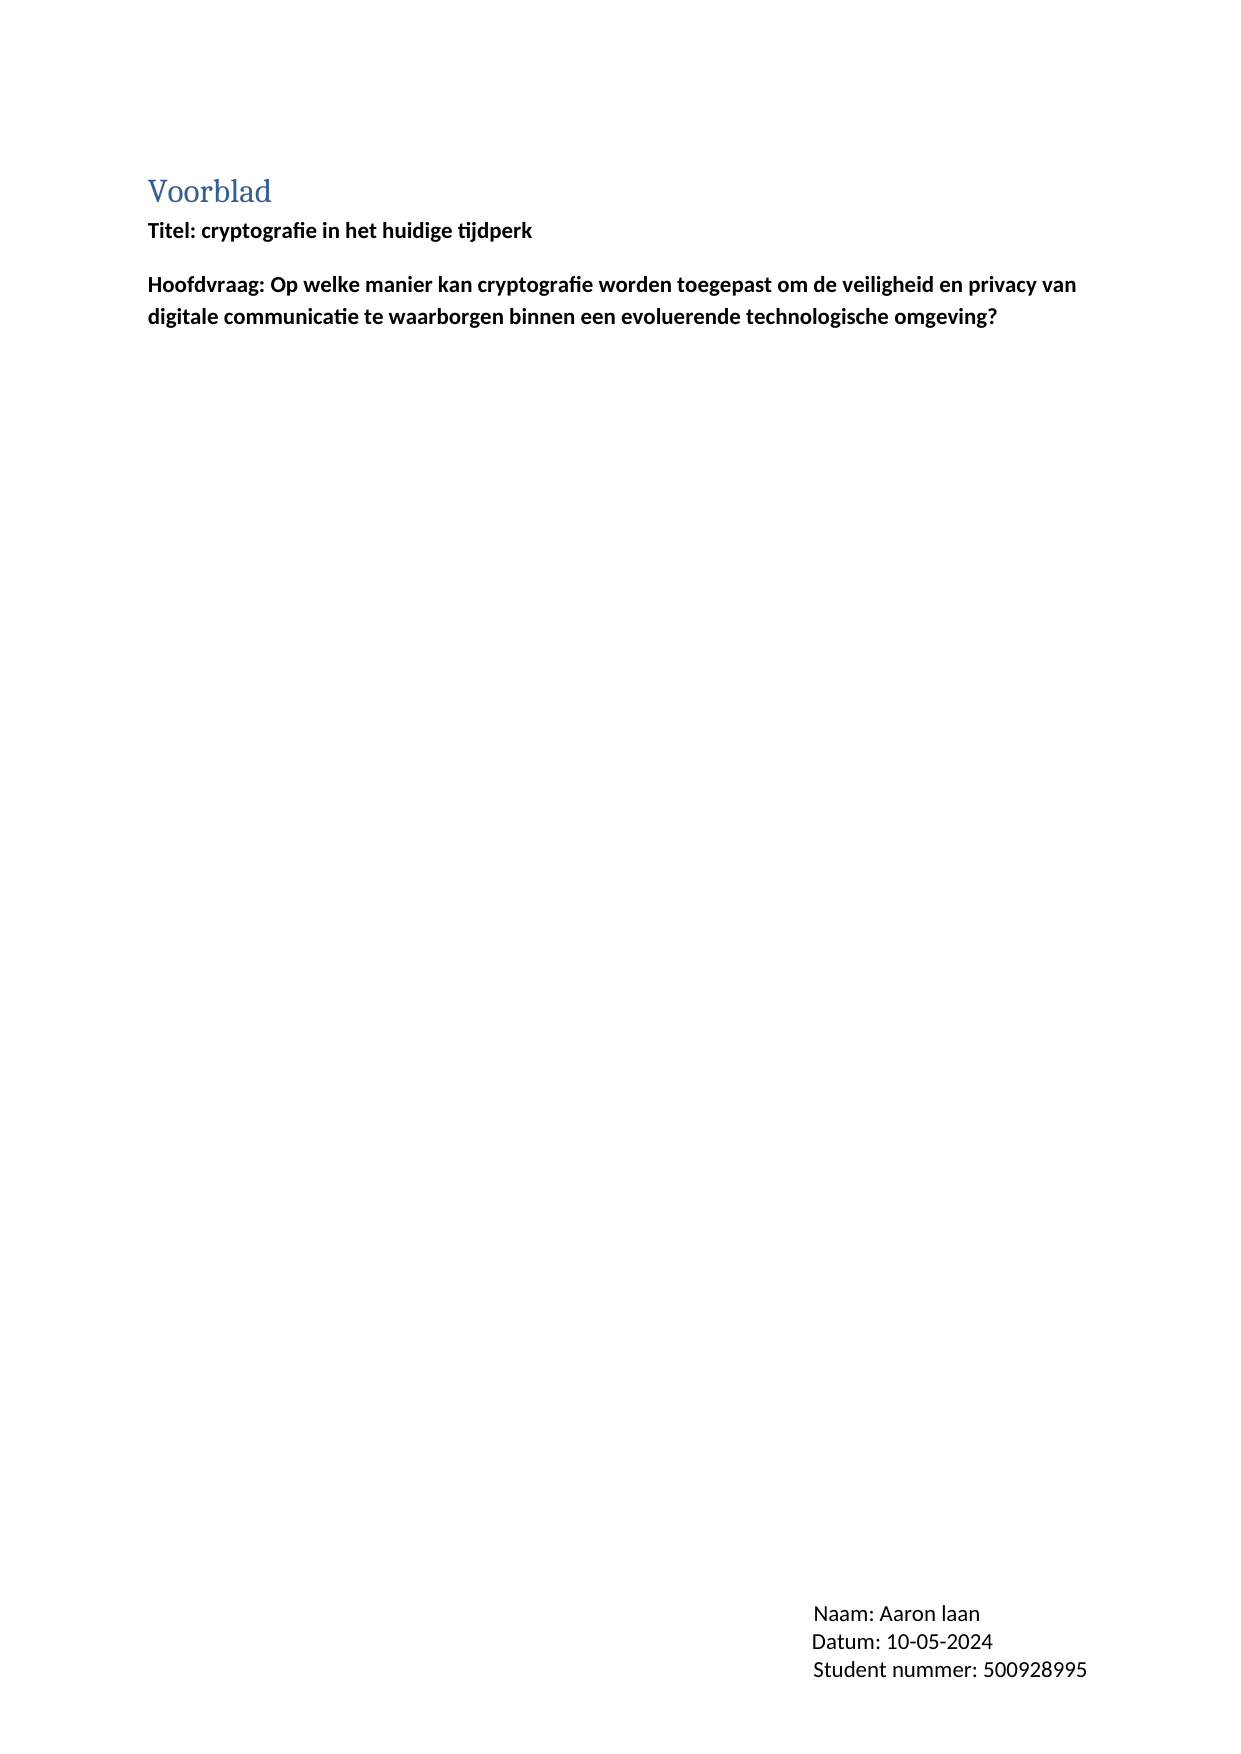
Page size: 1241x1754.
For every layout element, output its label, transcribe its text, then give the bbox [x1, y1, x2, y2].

subtitle Voorblad [148, 173, 1093, 211]
text Hoofdvraag: Op welke manier kan cryptografie worden toegepast om de veiligheid en privacy van digitale communicatie te waarborgen binnen een evoluerende technologische omgeving? [148, 270, 1093, 330]
text Titel: cryptografie in het huidige tijdperk [148, 217, 1093, 245]
